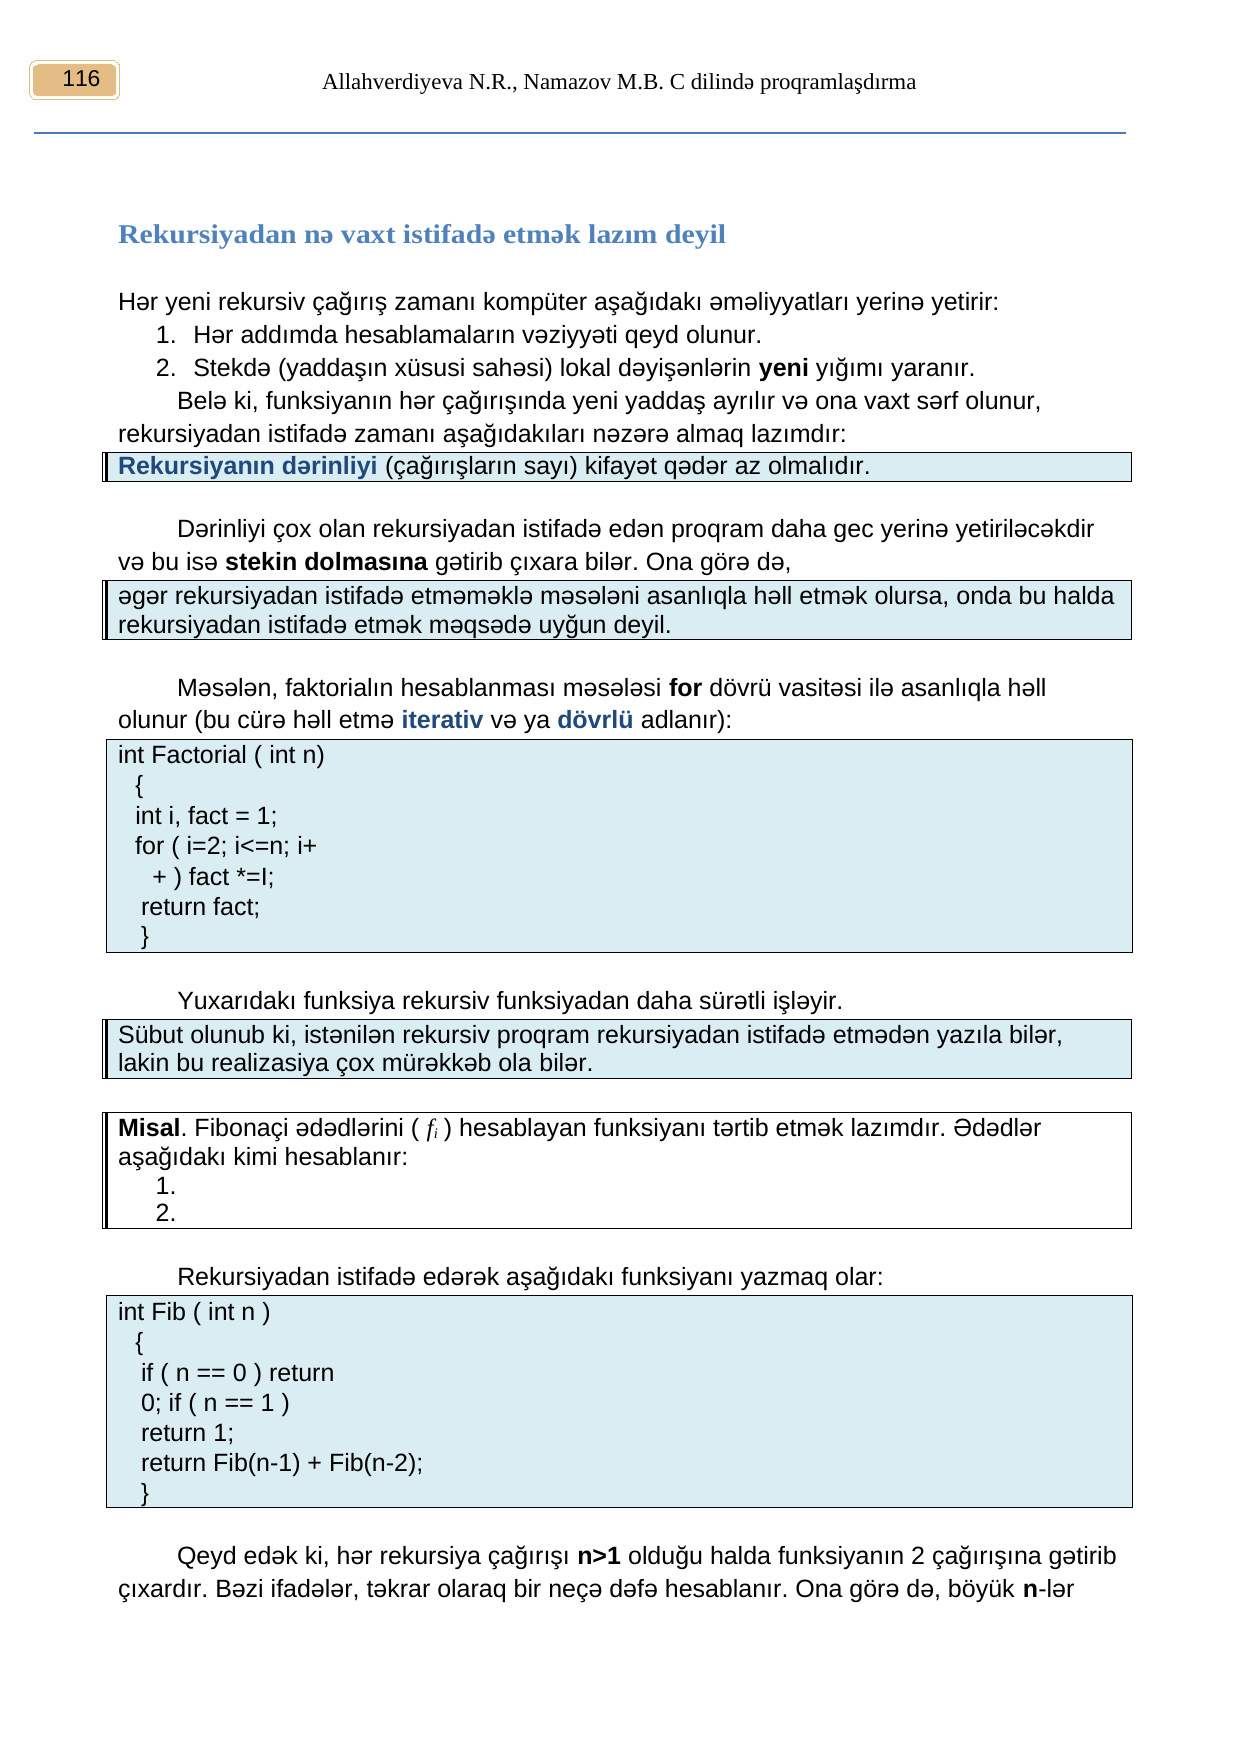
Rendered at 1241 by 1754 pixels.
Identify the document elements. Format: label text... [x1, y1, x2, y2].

text Dərinliyi çox olan rekursiyadan istifadə edən proqram daha gec yerinə yetiriləcəkdir və bu isə stekin dolmasına gətirib çıxara bilər. Ona görə də, [118, 514, 1114, 576]
table_header əgər rekursiyadan istifadə etməməklə məsələni asanlıqla həll etmək olursa, onda bu halda rekursiyadan istifadə etmək məqsədə uyğun deyil. [108, 581, 1131, 639]
subtitle Rekursiyadan nə vaxt istifadə etmək lazım deyil [118, 218, 1161, 249]
text Rekursiyadan istifadə edərək aşağıdakı funksiyanı yazmaq olar: [177, 1262, 1161, 1291]
text Hər yeni rekursiv çağırış zamanı kompüter aşağıdakı əməliyyatları yerinə yetirir: [118, 287, 1161, 316]
text Qeyd edək ki, hər rekursiya çağırışı n>1 olduğu halda funksiyanın 2 çağırışına gətirib çıxardır. Bəzi ifadələr, təkrar olaraq bir neçə dəfə hesablanır. Ona görə də, böyük n-lər [118, 1541, 1161, 1602]
table_header int Fib ( int n ) { if ( n == 0 ) return 0; if ( n == 1 ) return 1; return Fib(n-1) + Fib(n-2); } [107, 1296, 1132, 1507]
table_header Misal. Fibonaçi ədədlərini ( fi ) hesablayan funksiyanı tərtib etmək lazımdır. Ədədlər aşağıdakı kimi hesablanır: 1. 2. [108, 1113, 1131, 1228]
picture [41, 66, 111, 97]
table_header Sübut olunub ki, istənilən rekursiv proqram rekursiyadan istifadə etmədən yazıla bilər, lakin bu realizasiya çox mürəkkəb ola bilər. [108, 1020, 1131, 1078]
list Hər addımda hesablamaların vəziyyəti qeyd olunur. [156, 320, 1161, 349]
text Belə ki, funksiyanın hər çağırışında yeni yaddaş ayrılır və ona vaxt sərf olunur, rekursiyadan istifadə zamanı aşağıdakıları nəzərə almaq lazımdır: [118, 386, 1161, 448]
text Yuxarıdakı funksiya rekursiv funksiyadan daha sürətli işləyir. [177, 986, 1161, 1015]
list Stekdə (yaddaşın xüsusi sahəsi) lokal dəyişənlərin yeni yığımı yaranır. [156, 353, 1161, 382]
picture [306, 68, 984, 93]
table_header int Factorial ( int n) { int i, fact = 1; for ( i=2; i<=n; i++ ) fact *=I; return fact; } [107, 740, 1132, 952]
table_header Rekursiyanın dərinliyi (çağırışların sayı) kifayət qədər az olmalıdır. [108, 453, 1131, 481]
text Məsələn, faktorialın hesablanması məsələsi for dövrü vasitəsi ilə asanlıqla həll olunur (bu cürə həll etmə iterativ və ya dövrlü adlanır): [118, 672, 1114, 734]
